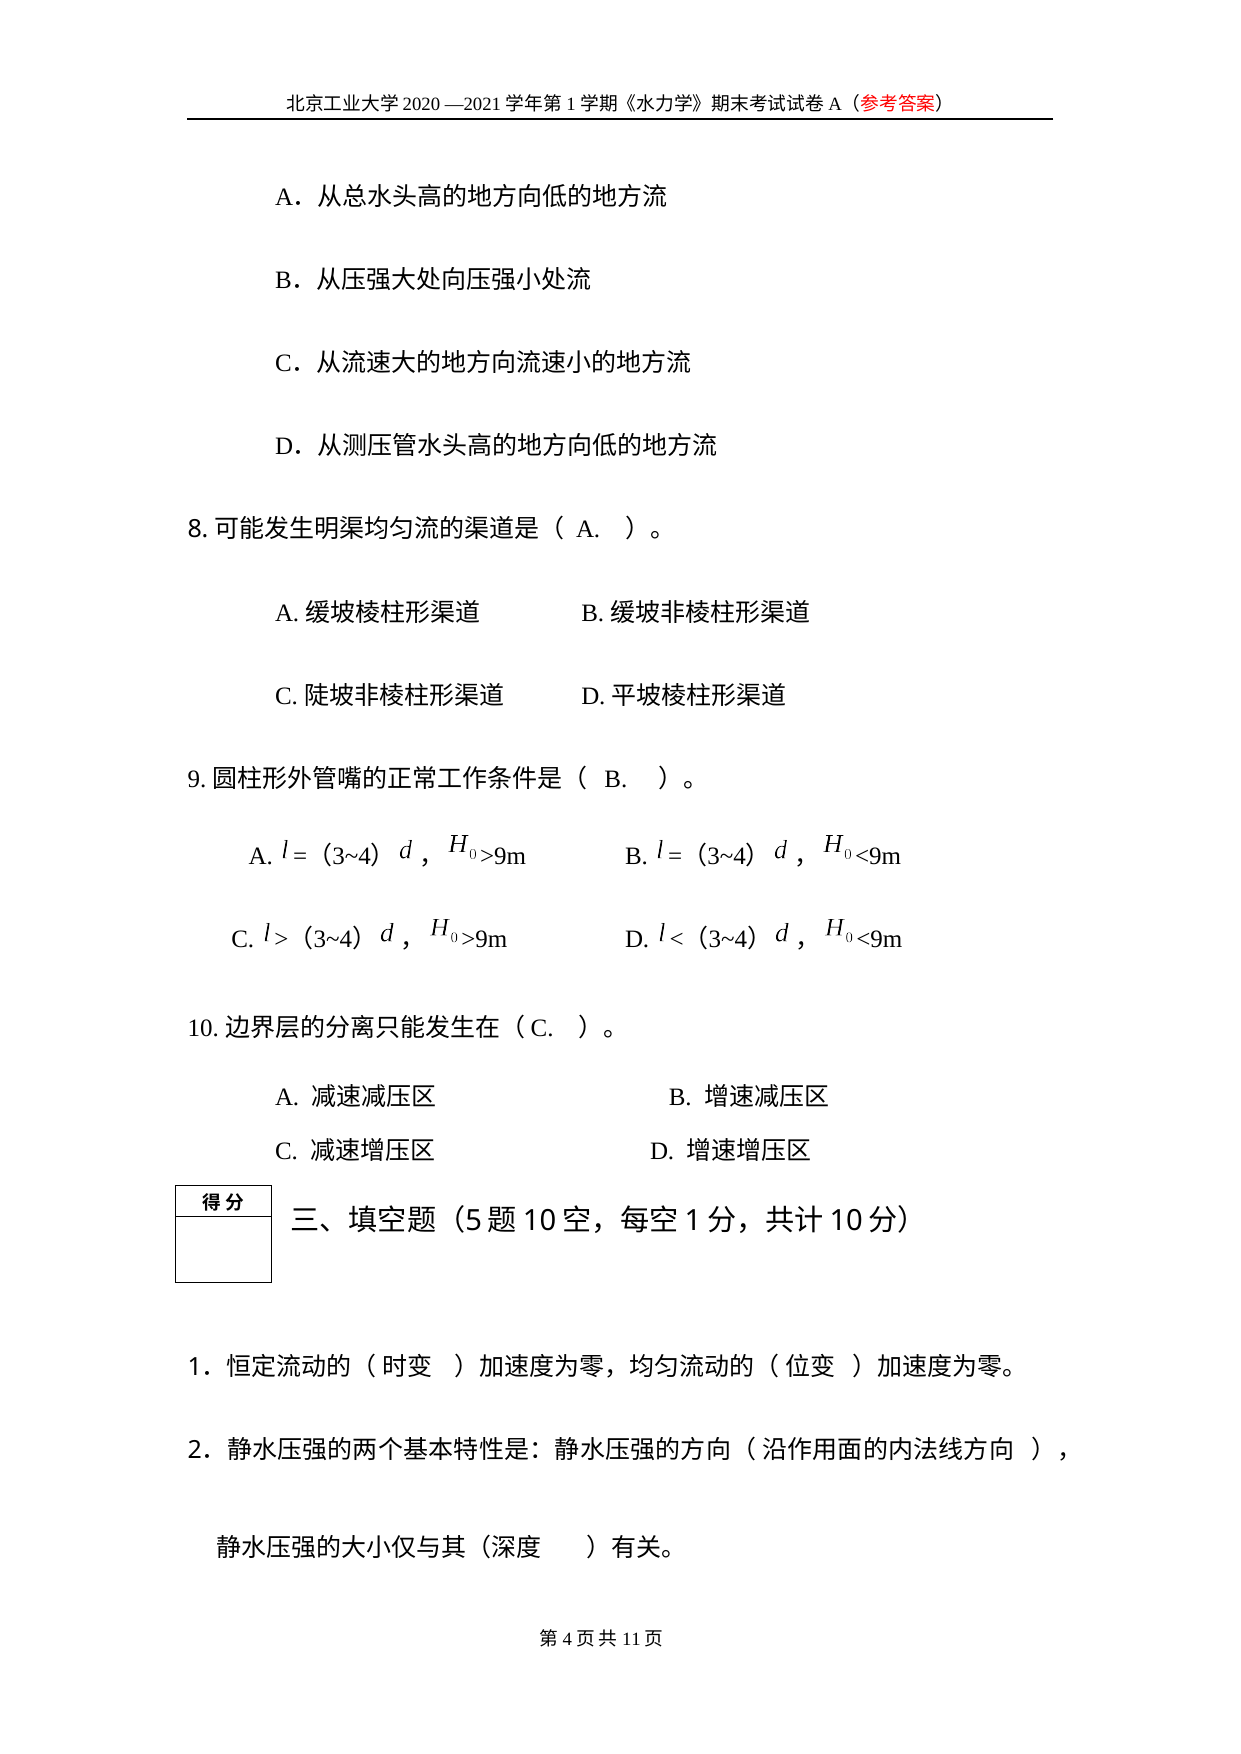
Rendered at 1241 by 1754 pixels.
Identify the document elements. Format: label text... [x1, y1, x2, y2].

text C．从流速大的地方向流速小的地方流 [226, 328, 1053, 393]
table_cell [176, 1217, 271, 1282]
table_header 得 分 [176, 1186, 271, 1216]
text C. 陡坡非棱柱形渠道 D. 平坡棱柱形渠道 [222, 661, 1053, 726]
text 三、填空题（5题10空，每空1分，共计10分） [272, 1185, 1053, 1250]
text A. =（3~4），>9m B. =（3~4），<9m [231, 827, 1053, 892]
text 8. 可能发生明渠均匀流的渠道是（ A. ）。 [187, 494, 1053, 559]
text C. >（3~4），>9m D. <（3~4），<9m [187, 910, 1053, 975]
text 9. 圆柱形外管嘴的正常工作条件是（ B. ）。 [187, 744, 1053, 809]
text B．从压强大处向压强小处流 [230, 245, 1053, 310]
text 2．静水压强的两个基本特性是：静水压强的方向（ 沿作用面的内法线方向 ），静水压强的大小仅与其（深度 ）有关。 [187, 1415, 1057, 1578]
text 10. 边界层的分离只能发生在（ C. ）。 [187, 993, 1053, 1058]
text 1．恒定流动的（ 时变 ）加速度为零，均匀流动的（ 位变 ）加速度为零。 [187, 1332, 1053, 1397]
text A. 缓坡棱柱形渠道 B. 缓坡非棱柱形渠道 [222, 578, 1053, 643]
text C. 减速增压区 D. 增速增压区 [246, 1131, 1057, 1167]
text A. 减速减压区 B. 增速减压区 [246, 1076, 1057, 1113]
text D．从测压管水头高的地方向低的地方流 [226, 411, 1053, 476]
text A．从总水头高的地方向低的地方流 [230, 162, 1053, 227]
